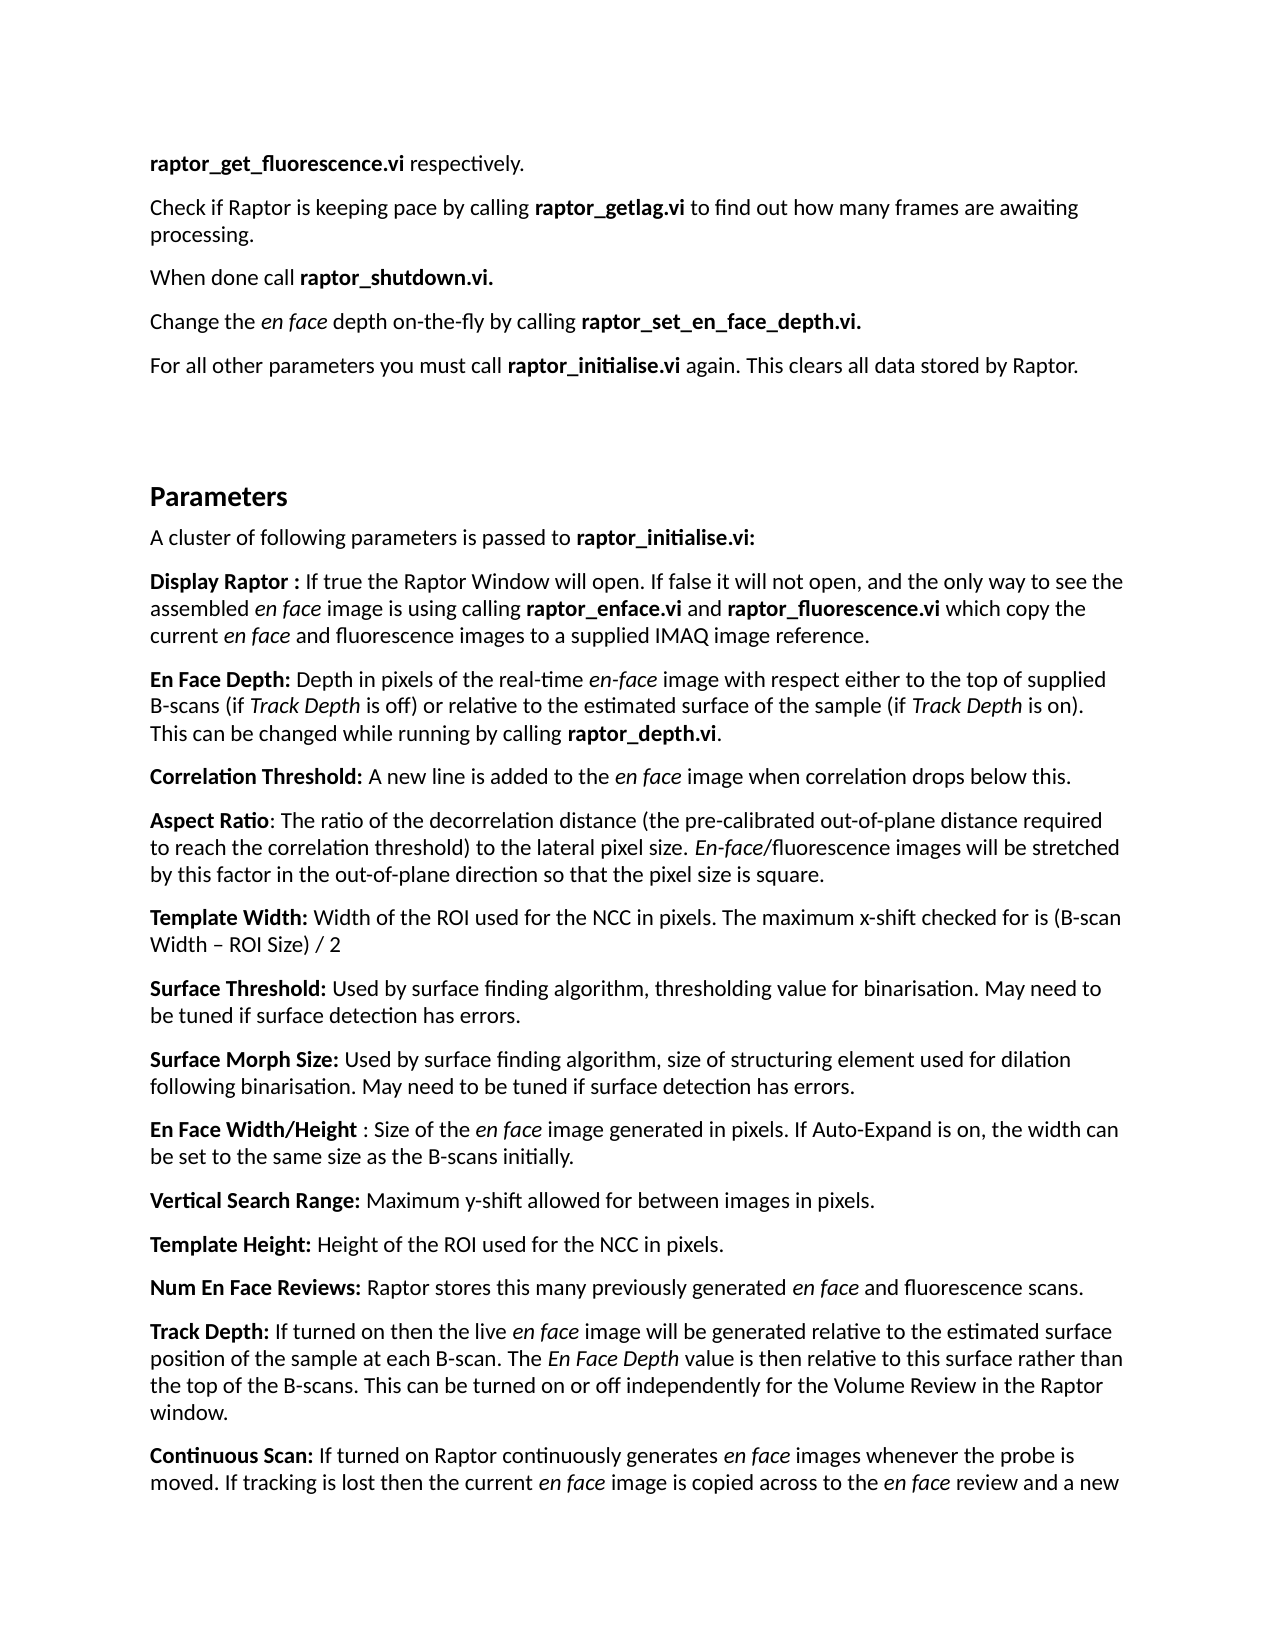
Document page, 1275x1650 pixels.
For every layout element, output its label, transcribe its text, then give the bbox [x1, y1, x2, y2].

text Aspect Ratio: The ratio of the decorrelation distance (the pre-calibrated out-of-plane distance required to reach the correlation threshold) to the lateral pixel size. En-face/fluorescence images will be stretched by this factor in the out-of-plane direction so that the pixel size is square. [150, 807, 1125, 888]
text Track Depth: If turned on then the live en face image will be generated relative to the estimated surface position of the sample at each B-scan. The En Face Depth value is then relative to this surface rather than the top of the B-scans. This can be turned on or off independently for the Volume Review in the Raptor window. [150, 1318, 1125, 1426]
text Vertical Search Range: Maximum y-shift allowed for between images in pixels. [150, 1187, 1125, 1214]
text Num En Face Reviews: Raptor stores this many previously generated en face and fluorescence scans. [150, 1274, 1125, 1301]
text Check if Raptor is keeping pace by calling raptor_getlag.vi to find out how many frames are awaiting processing. [150, 194, 1125, 248]
text When done call raptor_shutdown.vi. [150, 264, 1125, 291]
text For all other parameters you must call raptor_initialise.vi again. This clears all data stored by Raptor. [150, 352, 1125, 378]
text Template Width: Width of the ROI used for the NCC in pixels. The maximum x-shift checked for is (B-scan Width – ROI Size) / 2 [150, 904, 1125, 958]
text Parameters [150, 485, 1125, 512]
text Correlation Threshold: A new line is added to the en face image when correlation drops below this. [150, 763, 1125, 790]
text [150, 150, 1125, 177]
text Surface Threshold: Used by surface finding algorithm, thresholding value for binarisation. May need to be tuned if surface detection has errors. [150, 975, 1125, 1029]
text Surface Morph Size: Used by surface finding algorithm, size of structuring element used for dilation following binarisation. May need to be tuned if surface detection has errors. [150, 1046, 1125, 1099]
text Template Height: Height of the ROI used for the NCC in pixels. [150, 1230, 1125, 1257]
text Display Raptor : If true the Raptor Window will open. If false it will not open, and the only way to see the assembled en face image is using calling raptor_enface.vi and raptor_fluorescence.vi which copy the current en face and fluorescence images to a supplied IMAQ image reference. [150, 568, 1125, 649]
text En Face Depth: Depth in pixels of the real-time en-face image with respect either to the top of supplied B-scans (if Track Depth is off) or relative to the estimated surface of the sample (if Track Depth is on). This can be changed while running by calling raptor_depth.vi. [150, 665, 1125, 746]
text A cluster of following parameters is passed to raptor_initialise.vi: [150, 524, 1125, 551]
text Change the en face depth on-the-fly by calling raptor_set_en_face_depth.vi. [150, 308, 1125, 335]
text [150, 1442, 1125, 1496]
text En Face Width/Height : Size of the en face image generated in pixels. If Auto-Expand is on, the width can be set to the same size as the B-scans initially. [150, 1116, 1125, 1170]
